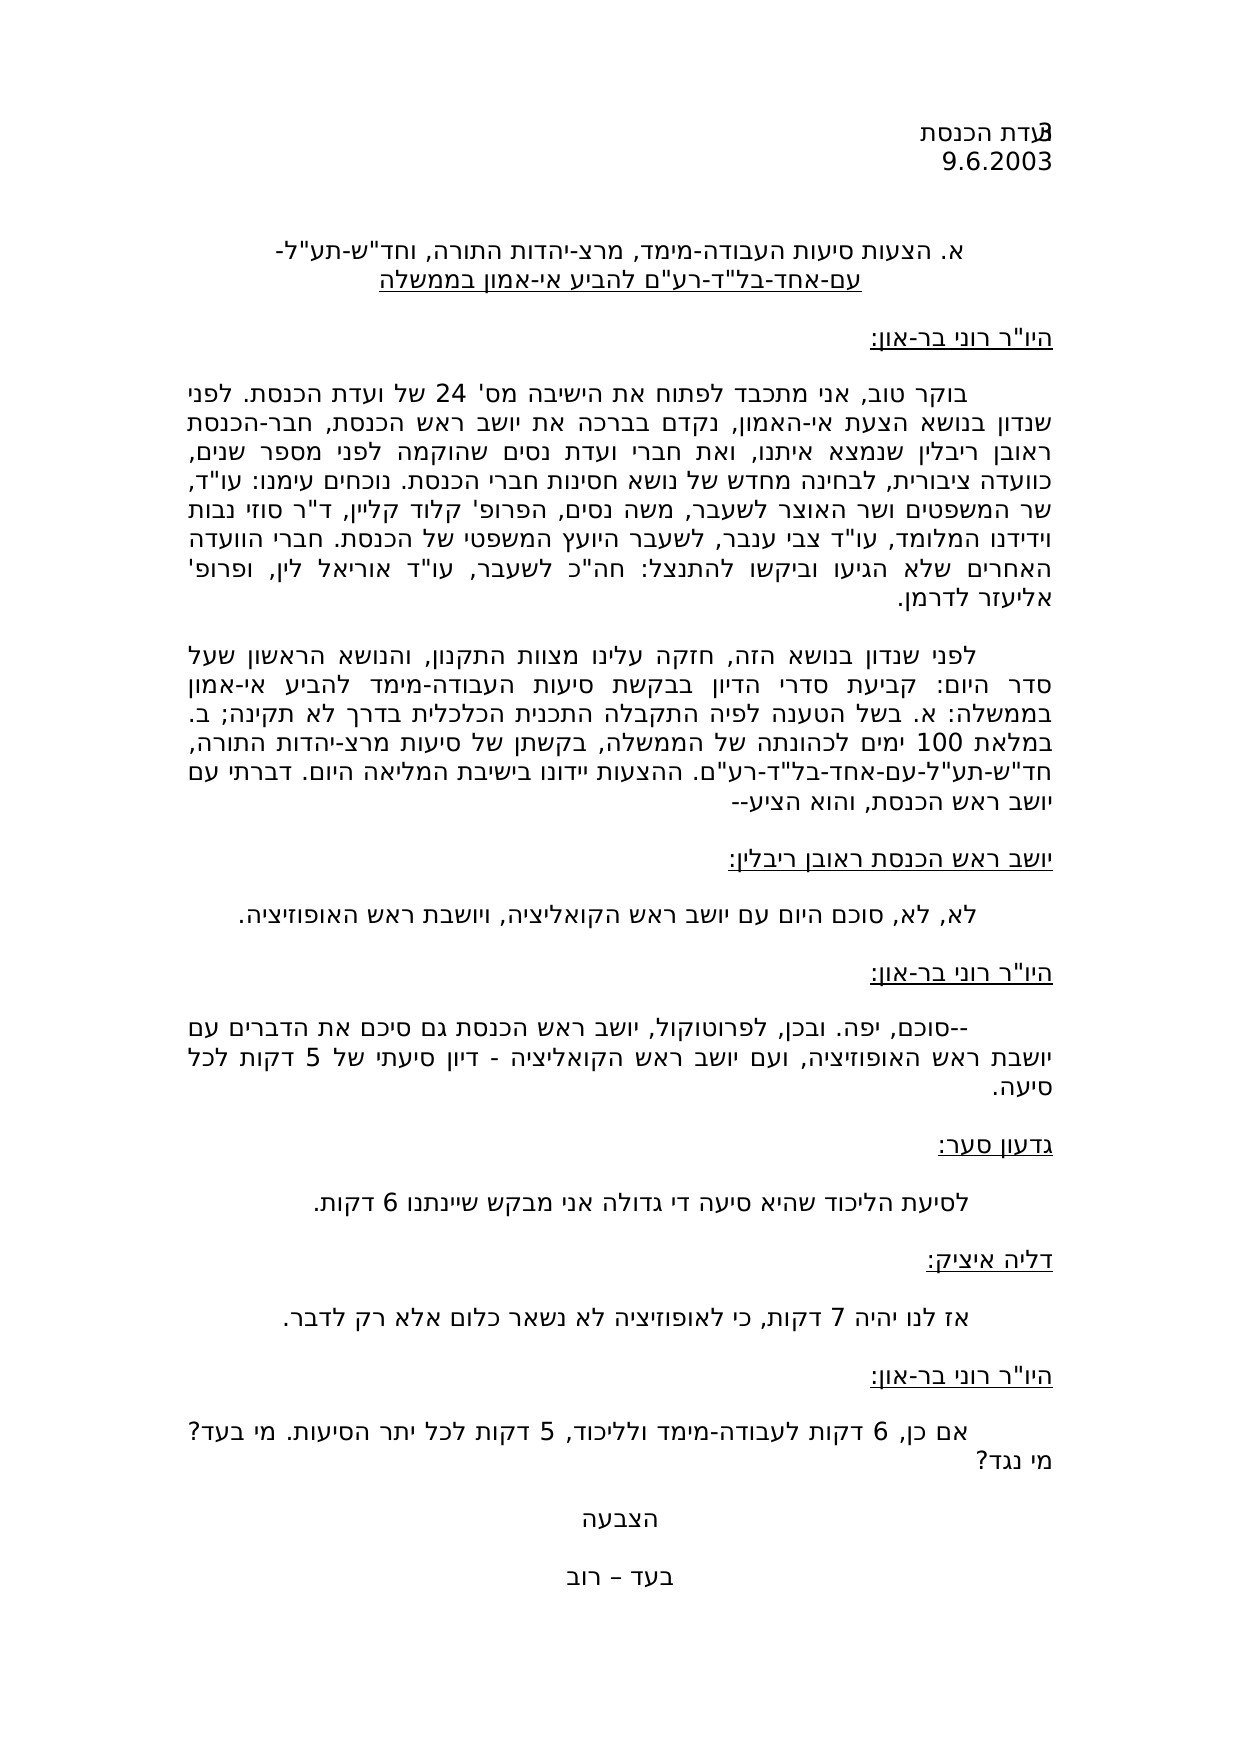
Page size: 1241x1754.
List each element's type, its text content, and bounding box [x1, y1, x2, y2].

text אז לנו יהיה 7 דקות, כי לאופוזיציה לא נשאר כלום אלא רק לדבר. [187, 1304, 1053, 1333]
text לסיעת הליכוד שהיא סיעה די גדולה אני מבקש שיינתנו 6 דקות. [187, 1188, 1053, 1217]
text היו"ר רוני בר-און: [187, 1362, 1053, 1391]
text היו"ר רוני בר-און: [187, 323, 1053, 352]
text לפני שנדון בנושא הזה, חזקה עלינו מצוות התקנון, והנושא הראשון שעל סדר היום: קביעת סדרי הדיון בבקשת סיעות העבודה-מימד להביע אי-אמון בממשלה: א. בשל הטענה לפיה התקבלה התכנית הכלכלית בדרך לא תקינה; ב. במלאת 100 ימים לכהונתה של הממשלה, בקשתן של סיעות מרצ-יהדות התורה, חד"ש-תע"ל-עם-אחד-בל"ד-רע"ם. ההצעות יידונו בישיבת המליאה היום. דברתי עם יושב ראש הכנסת, והוא הציע-- [187, 641, 1053, 816]
text בעד – רוב [187, 1562, 1053, 1591]
text גדעון סער: [187, 1130, 1053, 1159]
text הצבעה [187, 1504, 1053, 1533]
text --סוכם, יפה. ובכן, לפרוטוקול, יושב ראש הכנסת גם סיכם את הדברים עם יושבת ראש האופוזיציה, ועם יושב ראש הקואליציה - דיון סיעתי של 5 דקות לכל סיעה. [187, 1014, 1053, 1101]
text היו"ר רוני בר-און: [187, 958, 1053, 987]
text אם כן, 6 דקות לעבודה-מימד ולליכוד, 5 דקות לכל יתר הסיעות. מי בעד? מי נגד? [187, 1417, 1053, 1475]
text יושב ראש הכנסת ראובן ריבלין: [187, 845, 1053, 874]
text בוקר טוב, אני מתכבד לפתוח את הישיבה מס' 24 של ועדת הכנסת. לפני שנדון בנושא הצעת אי-האמון, נקדם בברכה את יושב ראש הכנסת, חבר-הכנסת ראובן ריבלין שנמצא איתנו, ואת חברי ועדת נסים שהוקמה לפני מספר שנים, כוועדה ציבורית, לבחינה מחדש של נושא חסינות חברי הכנסת. נוכחים עימנו: עו"ד, שר המשפטים ושר האוצר לשעבר, משה נסים, הפרופ' קלוד קליין, ד"ר סוזי נבות וידידנו המלומד, עו"ד צבי ענבר, לשעבר היועץ המשפטי של הכנסת. חברי הוועדה האחרים שלא הגיעו וביקשו להתנצל: חה"כ לשעבר, עו"ד אוריאל לין, ופרופ' אליעזר לדרמן. [187, 379, 1053, 612]
text דליה איציק: [187, 1246, 1053, 1275]
text עם-אחד-בל"ד-רע"ם להביע אי-אמון בממשלה [187, 265, 1053, 294]
text לא, לא, סוכם היום עם יושב ראש הקואליציה, ויושבת ראש האופוזיציה. [187, 900, 1053, 929]
text א. הצעות סיעות העבודה-מימד, מרצ-יהדות התורה, וחד"ש-תע"ל- [187, 236, 1053, 265]
